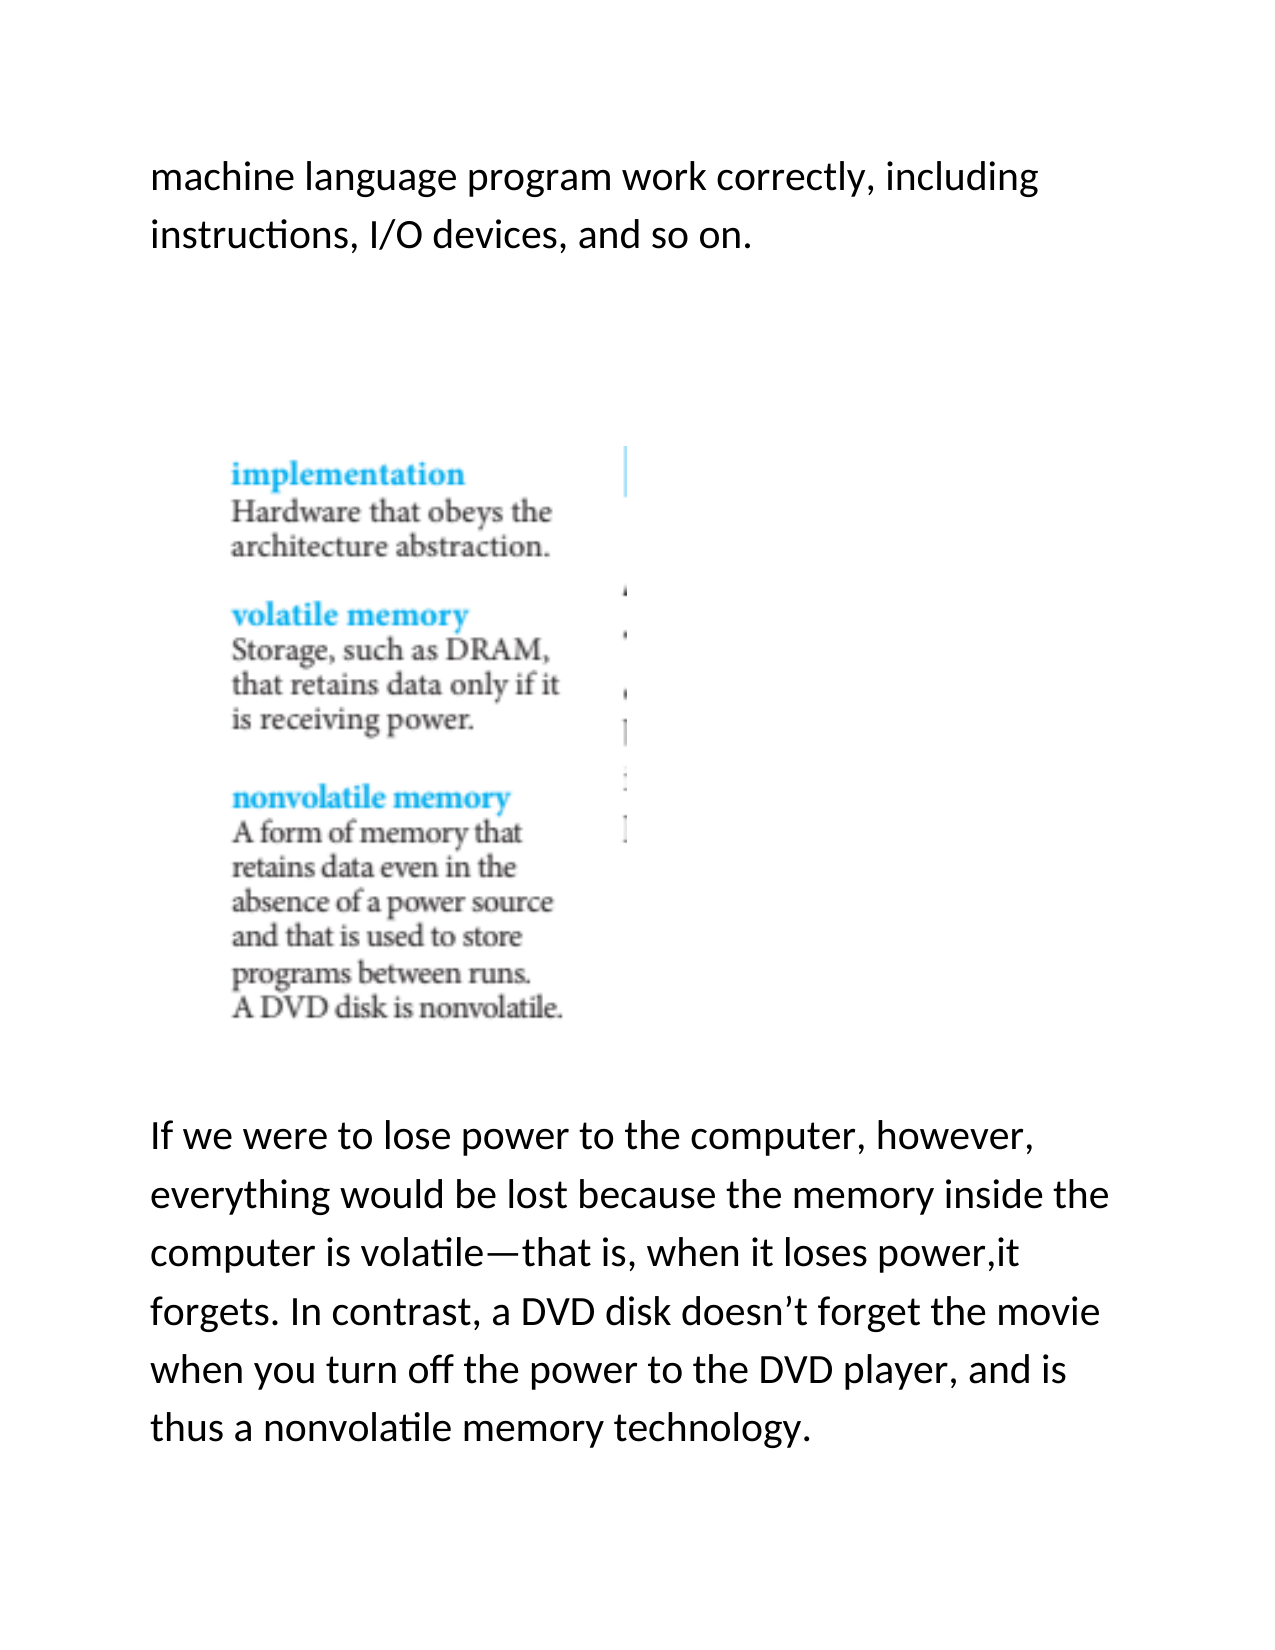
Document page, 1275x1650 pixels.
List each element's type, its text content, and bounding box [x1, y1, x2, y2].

picture [150, 446, 627, 1085]
text If we were to lose power to the computer, however, everything would be lost because the memory inside the computer is volatile—that is, when it loses power,it forgets. In contrast, a DVD disk doesn’t forget the movie when you turn off the power to the DVD player, and is thus a nonvolatile memory technology. [150, 1109, 1125, 1452]
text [150, 150, 1125, 259]
